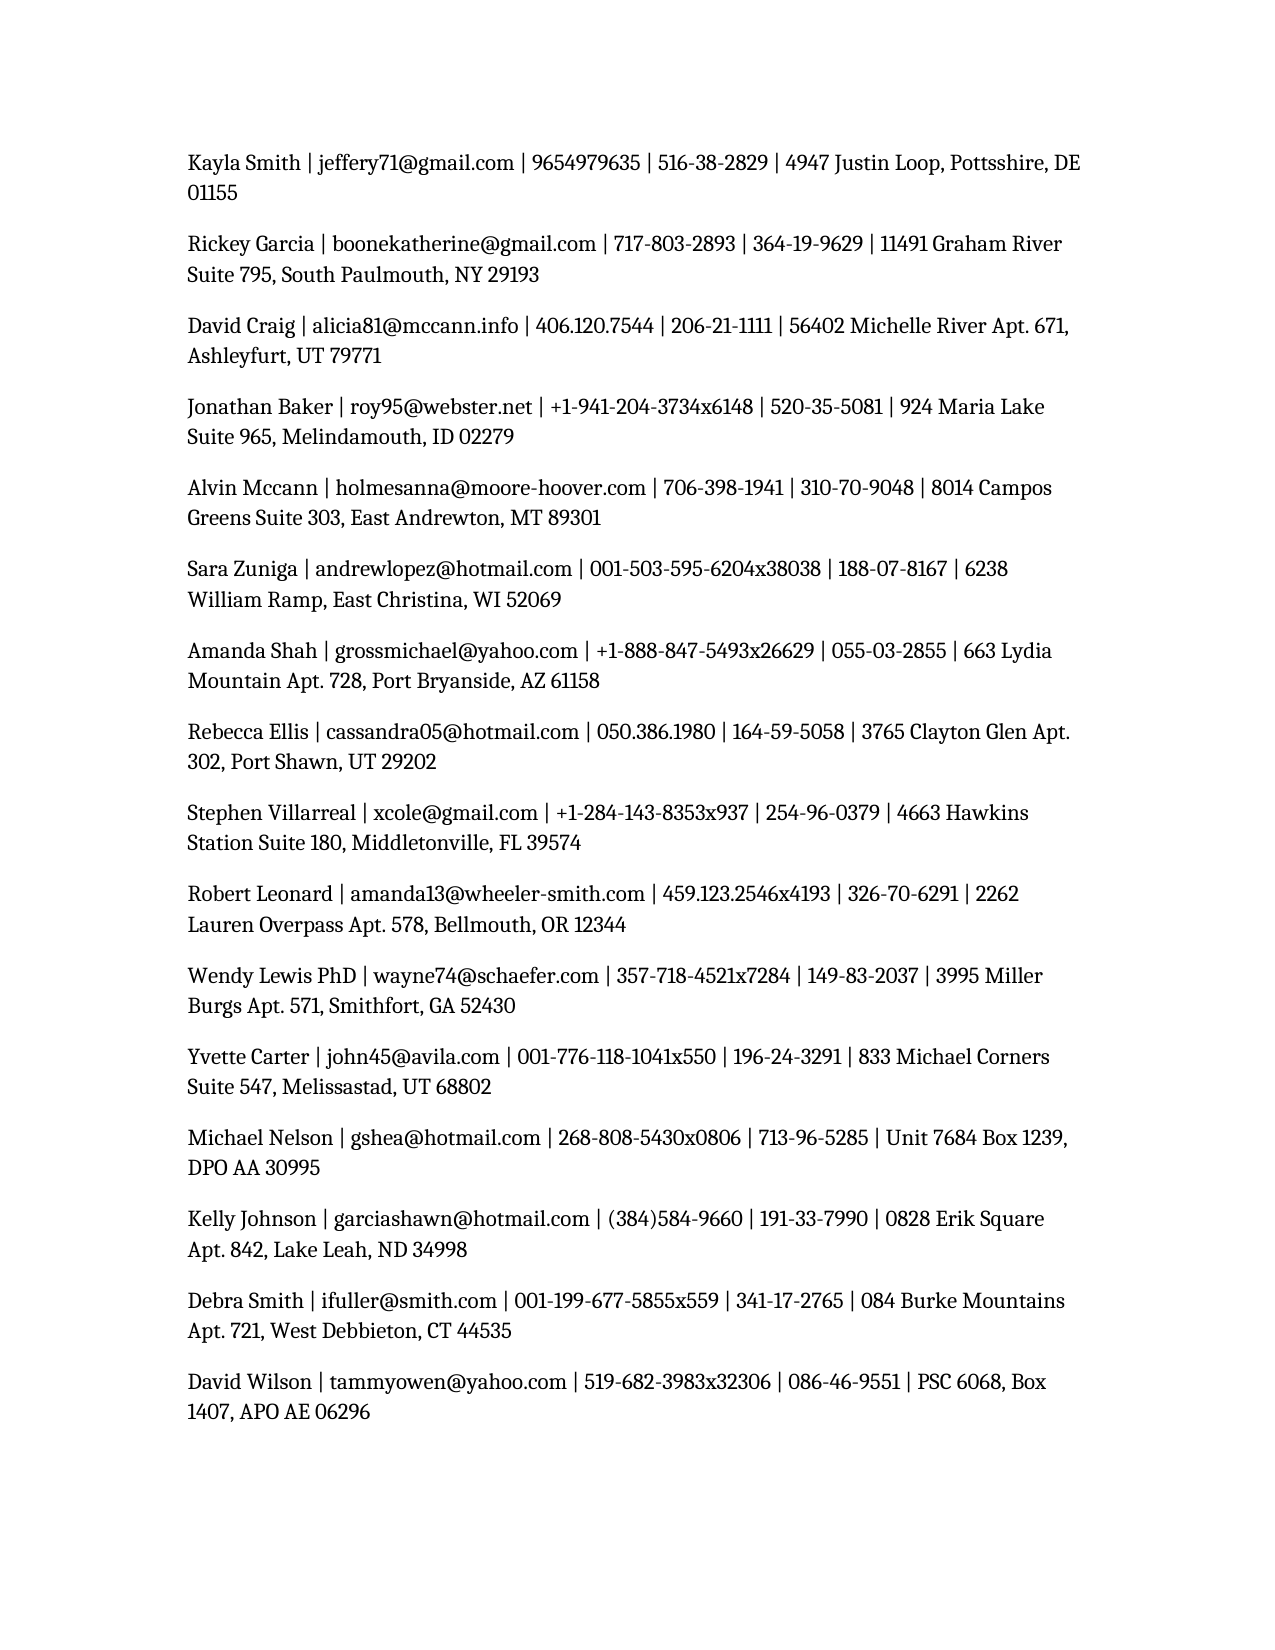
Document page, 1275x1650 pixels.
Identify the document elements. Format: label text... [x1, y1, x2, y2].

text David Wilson | tammyowen@yahoo.com | 519-682-3983x32306 | 086-46-9551 | PSC 6068, Box 1407, APO AE 06296 [187, 1369, 1087, 1425]
text Alvin Mccann | holmesanna@moore-hoover.com | 706-398-1941 | 310-70-9048 | 8014 Campos Greens Suite 303, East Andrewton, MT 89301 [187, 475, 1087, 532]
text Rickey Garcia | boonekatherine@gmail.com | 717-803-2893 | 364-19-9629 | 11491 Graham River Suite 795, South Paulmouth, NY 29193 [187, 231, 1087, 288]
text Kayla Smith | jeffery71@gmail.com | 9654979635 | 516-38-2829 | 4947 Justin Loop, Pottsshire, DE 01155 [187, 150, 1087, 207]
text Debra Smith | ifuller@smith.com | 001-199-677-5855x559 | 341-17-2765 | 084 Burke Mountains Apt. 721, West Debbieton, CT 44535 [187, 1287, 1087, 1344]
text Wendy Lewis PhD | wayne74@schaefer.com | 357-718-4521x7284 | 149-83-2037 | 3995 Miller Burgs Apt. 571, Smithfort, GA 52430 [187, 962, 1087, 1019]
text Kelly Johnson | garciashawn@hotmail.com | (384)584-9660 | 191-33-7990 | 0828 Erik Square Apt. 842, Lake Leah, ND 34998 [187, 1206, 1087, 1263]
text Michael Nelson | gshea@hotmail.com | 268-808-5430x0806 | 713-96-5285 | Unit 7684 Box 1239, DPO AA 30995 [187, 1125, 1087, 1182]
text Yvette Carter | john45@avila.com | 001-776-118-1041x550 | 196-24-3291 | 833 Michael Corners Suite 547, Melissastad, UT 68802 [187, 1044, 1087, 1100]
text Robert Leonard | amanda13@wheeler-smith.com | 459.123.2546x4193 | 326-70-6291 | 2262 Lauren Overpass Apt. 578, Bellmouth, OR 12344 [187, 881, 1087, 938]
text David Craig | alicia81@mccann.info | 406.120.7544 | 206-21-1111 | 56402 Michelle River Apt. 671, Ashleyfurt, UT 79771 [187, 312, 1087, 369]
text Amanda Shah | grossmichael@yahoo.com | +1-888-847-5493x26629 | 055-03-2855 | 663 Lydia Mountain Apt. 728, Port Bryanside, AZ 61158 [187, 637, 1087, 694]
text Stephen Villarreal | xcole@gmail.com | +1-284-143-8353x937 | 254-96-0379 | 4663 Hawkins Station Suite 180, Middletonville, FL 39574 [187, 800, 1087, 857]
text Sara Zuniga | andrewlopez@hotmail.com | 001-503-595-6204x38038 | 188-07-8167 | 6238 William Ramp, East Christina, WI 52069 [187, 556, 1087, 613]
text Jonathan Baker | roy95@webster.net | +1-941-204-3734x6148 | 520-35-5081 | 924 Maria Lake Suite 965, Melindamouth, ID 02279 [187, 394, 1087, 450]
text Rebecca Ellis | cassandra05@hotmail.com | 050.386.1980 | 164-59-5058 | 3765 Clayton Glen Apt. 302, Port Shawn, UT 29202 [187, 719, 1087, 775]
